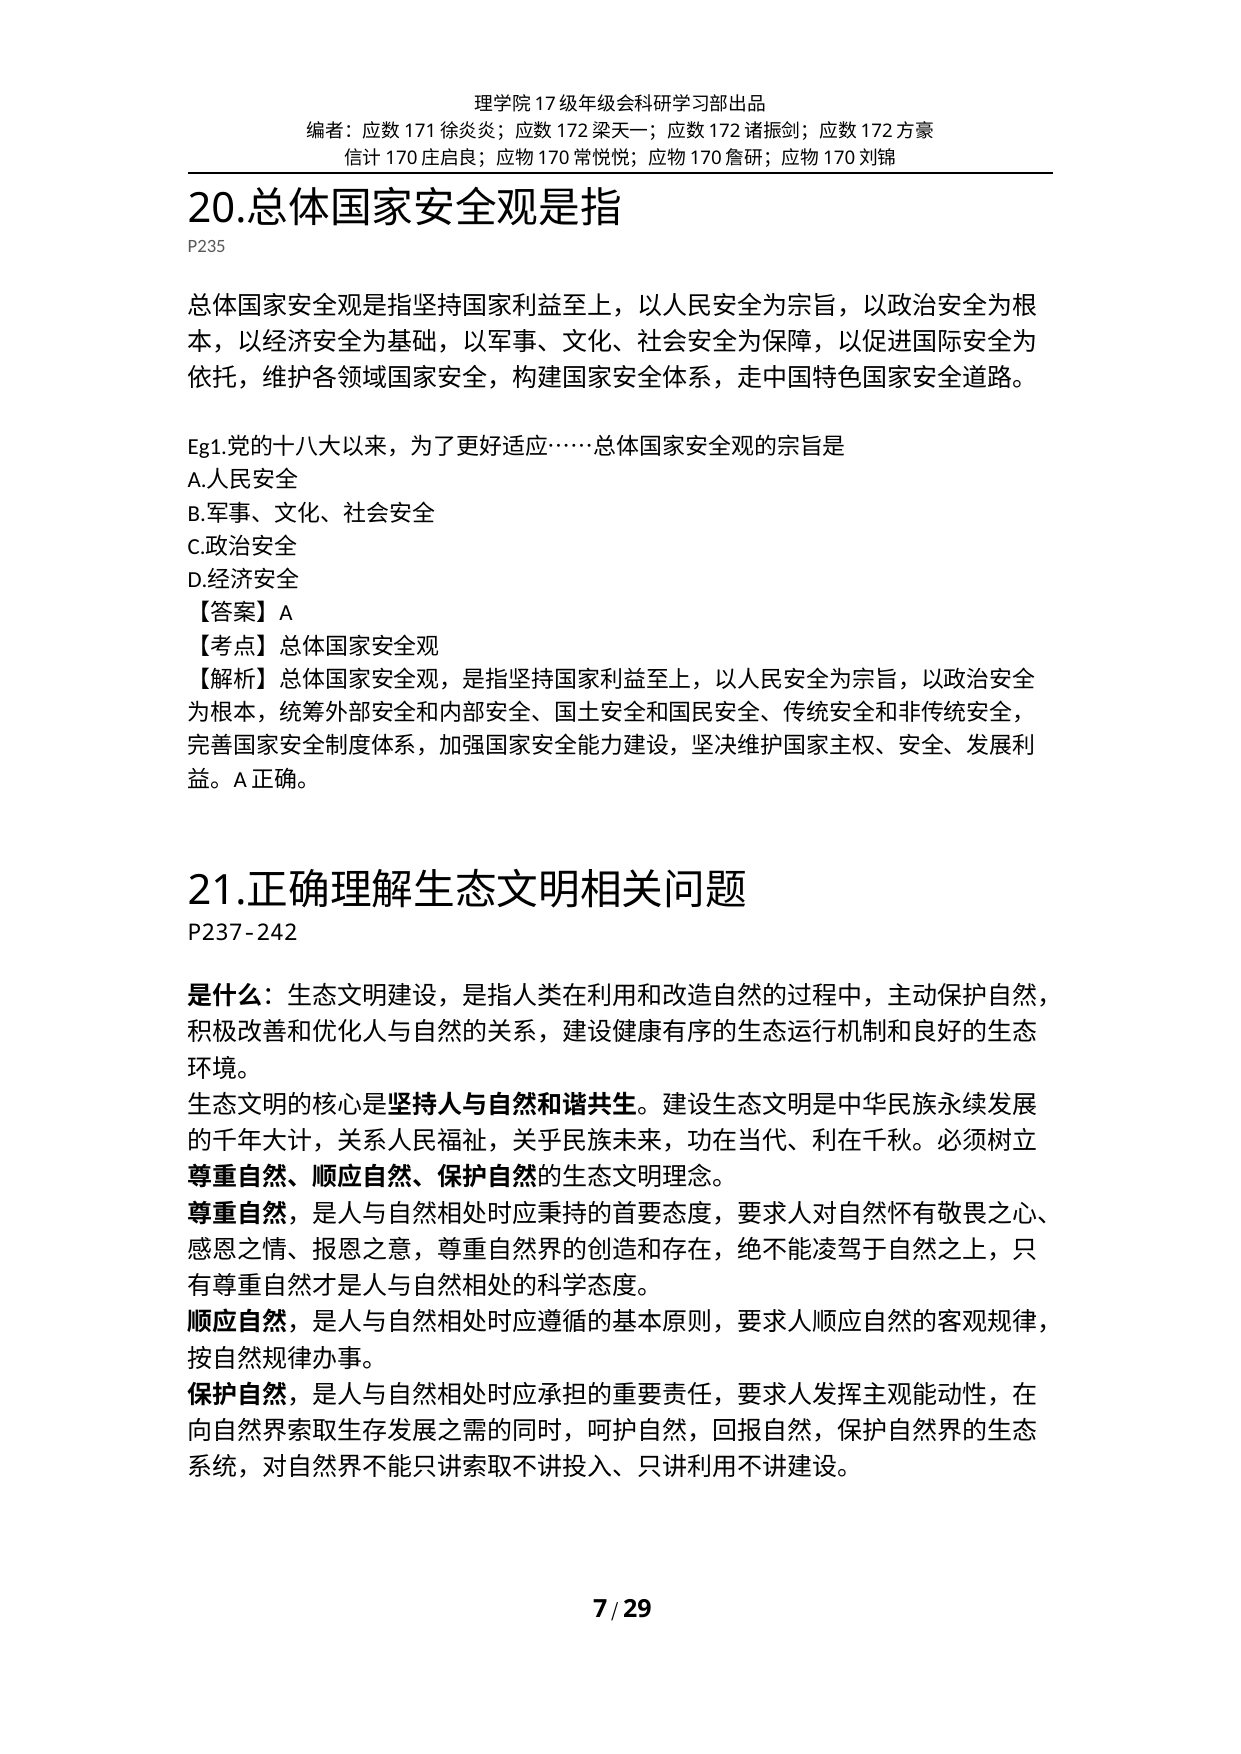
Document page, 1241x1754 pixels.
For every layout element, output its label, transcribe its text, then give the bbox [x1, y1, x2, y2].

text B.军事、文化、社会安全 [187, 494, 1053, 528]
text 顺应自然，是人与自然相处时应遵循的基本原则，要求人顺应自然的客观规律，按自然规律办事。 [187, 1302, 1053, 1374]
text 尊重自然，是人与自然相处时应秉持的首要态度，要求人对自然怀有敬畏之心、感恩之情、报恩之意，尊重自然界的创造和存在，绝不能凌驾于自然之上，只有尊重自然才是人与自然相处的科学态度。 [187, 1193, 1053, 1302]
text 20.总体国家安全观是指 [187, 174, 1053, 234]
text C.政治安全 [187, 528, 1053, 561]
text D.经济安全 [187, 561, 1053, 594]
text 总体国家安全观是指坚持国家利益至上，以人民安全为宗旨，以政治安全为根本，以经济安全为基础，以军事、文化、社会安全为保障，以促进国际安全为依托，维护各领域国家安全，构建国家安全体系，走中国特色国家安全道路。 [187, 285, 1053, 394]
text A.人民安全 [187, 461, 1053, 494]
text 21.正确理解生态文明相关问题 [187, 856, 1053, 916]
text P235 [187, 234, 1053, 257]
text 是什么：生态文明建设，是指人类在利用和改造自然的过程中，主动保护自然，积极改善和优化人与自然的关系，建设健康有序的生态运行机制和良好的生态环境。 [187, 976, 1053, 1084]
text P237-242 [187, 916, 1053, 947]
text 生态文明的核心是坚持人与自然和谐共生。建设生态文明是中华民族永续发展的千年大计，关系人民福祉，关乎民族未来，功在当代、利在千秋。必须树立尊重自然、顺应自然、保护自然的生态文明理念。 [187, 1084, 1053, 1193]
text 【考点】总体国家安全观 [187, 627, 1053, 661]
text 保护自然，是人与自然相处时应承担的重要责任，要求人发挥主观能动性，在向自然界索取生存发展之需的同时，呵护自然，回报自然，保护自然界的生态系统，对自然界不能只讲索取不讲投入、只讲利用不讲建设。 [187, 1374, 1053, 1483]
text Eg1.党的十八大以来，为了更好适应……总体国家安全观的宗旨是 [187, 428, 1053, 461]
text 【解析】总体国家安全观，是指坚持国家利益至上，以人民安全为宗旨，以政治安全为根本，统筹外部安全和内部安全、国土安全和国民安全、传统安全和非传统安全，完善国家安全制度体系，加强国家安全能力建设，坚决维护国家主权、安全、发展利益。A正确。 [187, 661, 1053, 794]
text 【答案】A [187, 594, 1053, 627]
